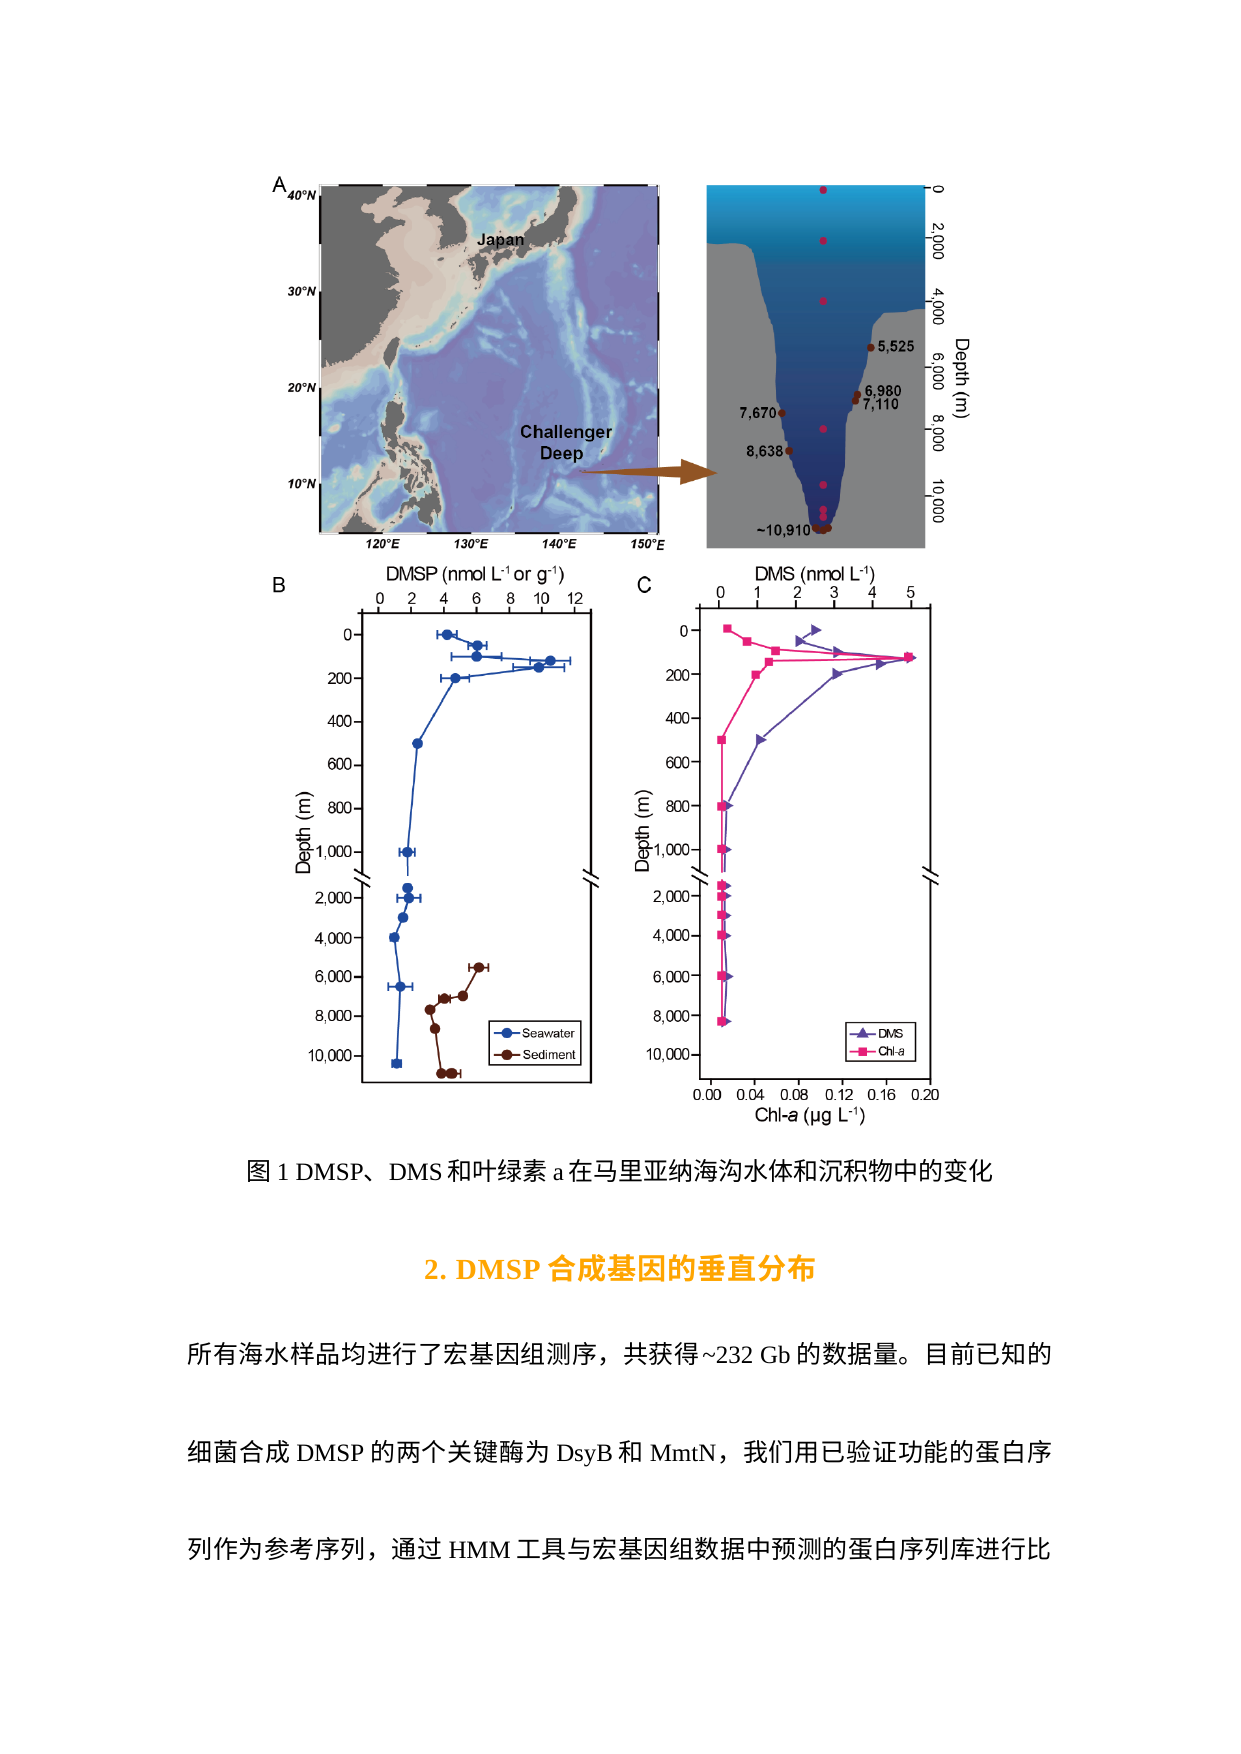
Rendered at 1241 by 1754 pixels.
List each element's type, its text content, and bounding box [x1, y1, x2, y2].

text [187, 1321, 1053, 1581]
picture [263, 162, 977, 1132]
text 图1 DMSP、DMS和叶绿素a在马里亚纳海沟水体和沉积物中的变化 [187, 1137, 1053, 1202]
text 2. DMSP合成基因的垂直分布 [187, 1234, 1053, 1299]
